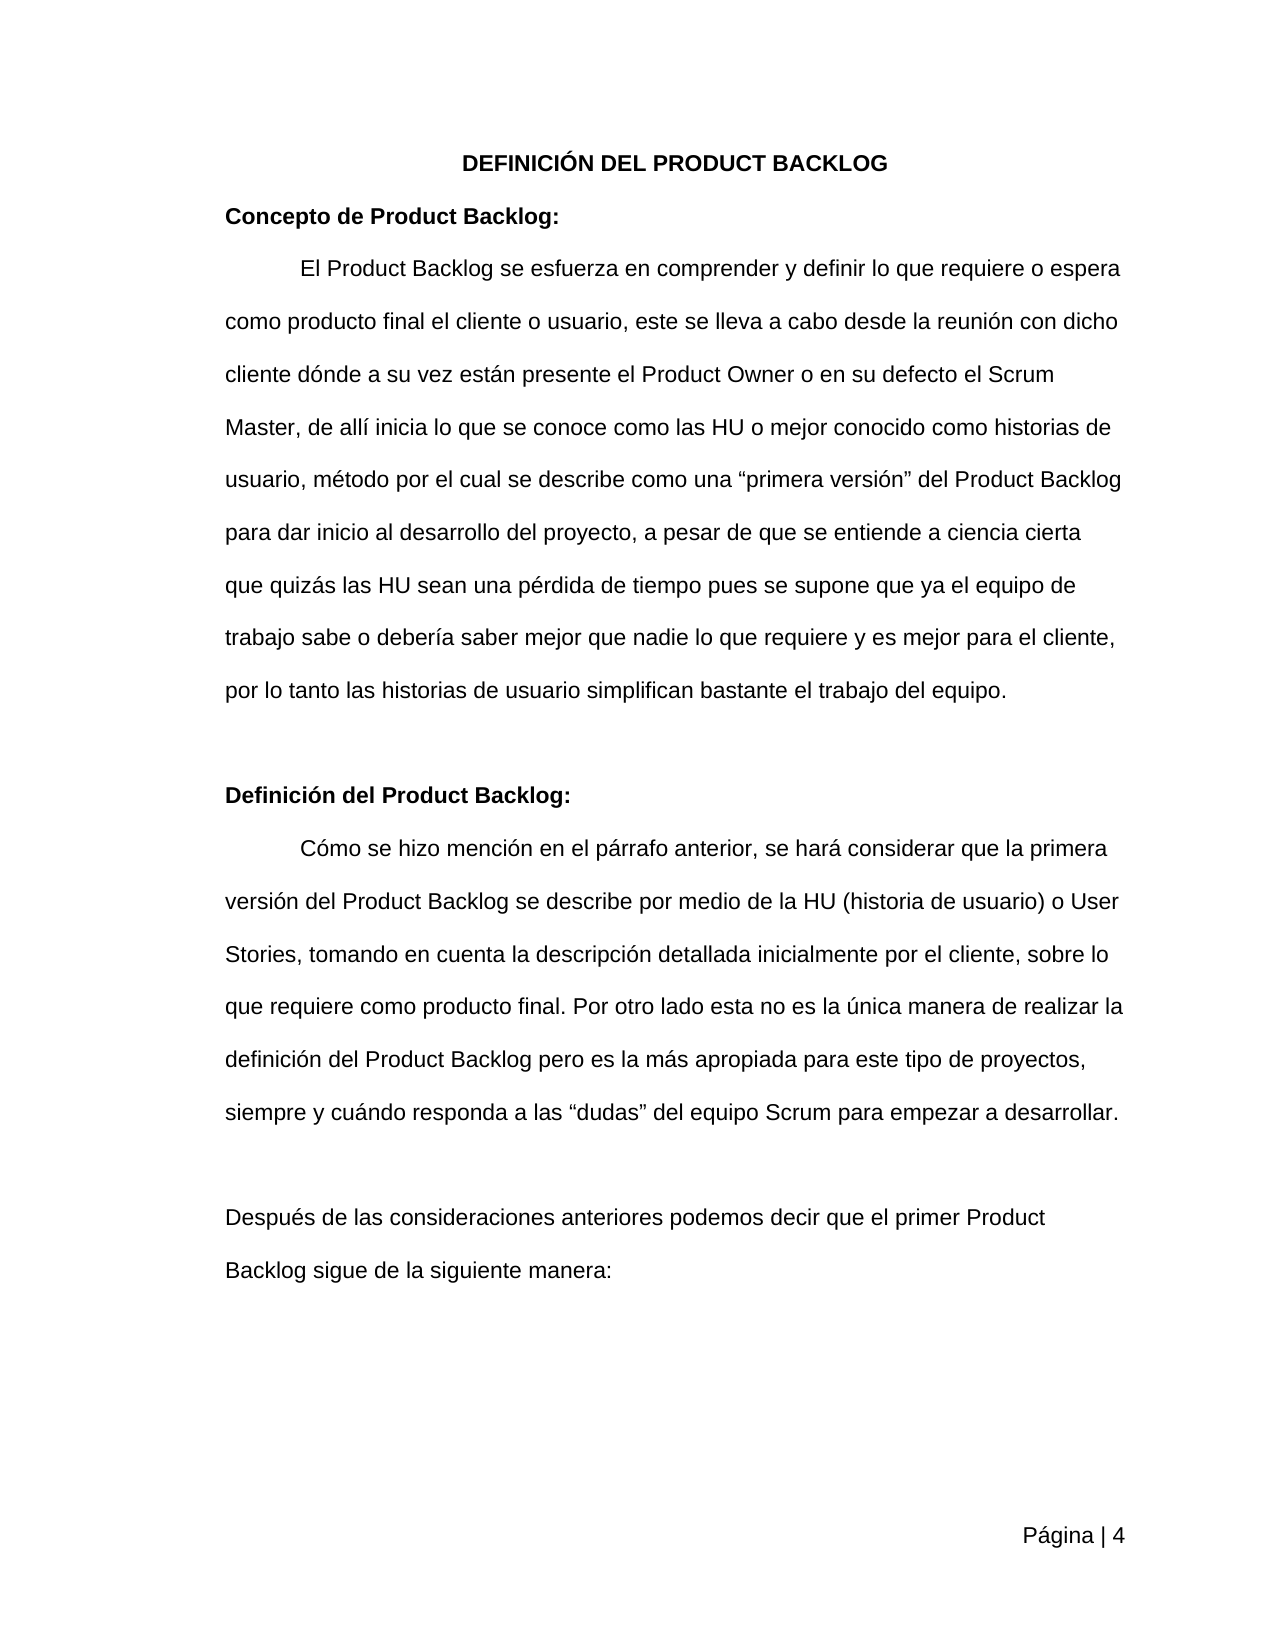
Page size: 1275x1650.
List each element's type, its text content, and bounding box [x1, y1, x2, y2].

subtitle DEFINICIÓN DEL PRODUCT BACKLOG [225, 150, 1125, 176]
text El Product Backlog se esfuerza en comprender y definir lo que requiere o espera como producto final el cliente o usuario, este se lleva a cabo desde la reunión con dicho cliente dónde a su vez están presente el Product Owner o en su defecto el Scrum Master, de allí inicia lo que se conoce como las HU o mejor conocido como historias de usuario, método por el cual se describe como una “primera versión” del Product Backlog para dar inicio al desarrollo del proyecto, a pesar de que se entiende a ciencia cierta que quizás las HU sean una pérdida de tiempo pues se supone que ya el equipo de trabajo sabe o debería saber mejor que nadie lo que requiere y es mejor para el cliente, por lo tanto las historias de usuario simplifican bastante el trabajo del equipo. [225, 255, 1125, 703]
subtitle Concepto de Product Backlog: [225, 203, 1125, 229]
subtitle Definición del Product Backlog: [225, 782, 1125, 809]
text Cómo se hizo mención en el párrafo anterior, se hará considerar que la primera versión del Product Backlog se describe por medio de la HU (historia de usuario) o User Stories, tomando en cuenta la descripción detallada inicialmente por el cliente, sobre lo que requiere como producto final. Por otro lado esta no es la única manera de realizar la definición del Product Backlog pero es la más apropiada para este tipo de proyectos, siempre y cuándo responda a las “dudas” del equipo Scrum para empezar a desarrollar. [225, 835, 1125, 1125]
text Después de las consideraciones anteriores podemos decir que el primer Product Backlog sigue de la siguiente manera: [225, 1204, 1125, 1283]
